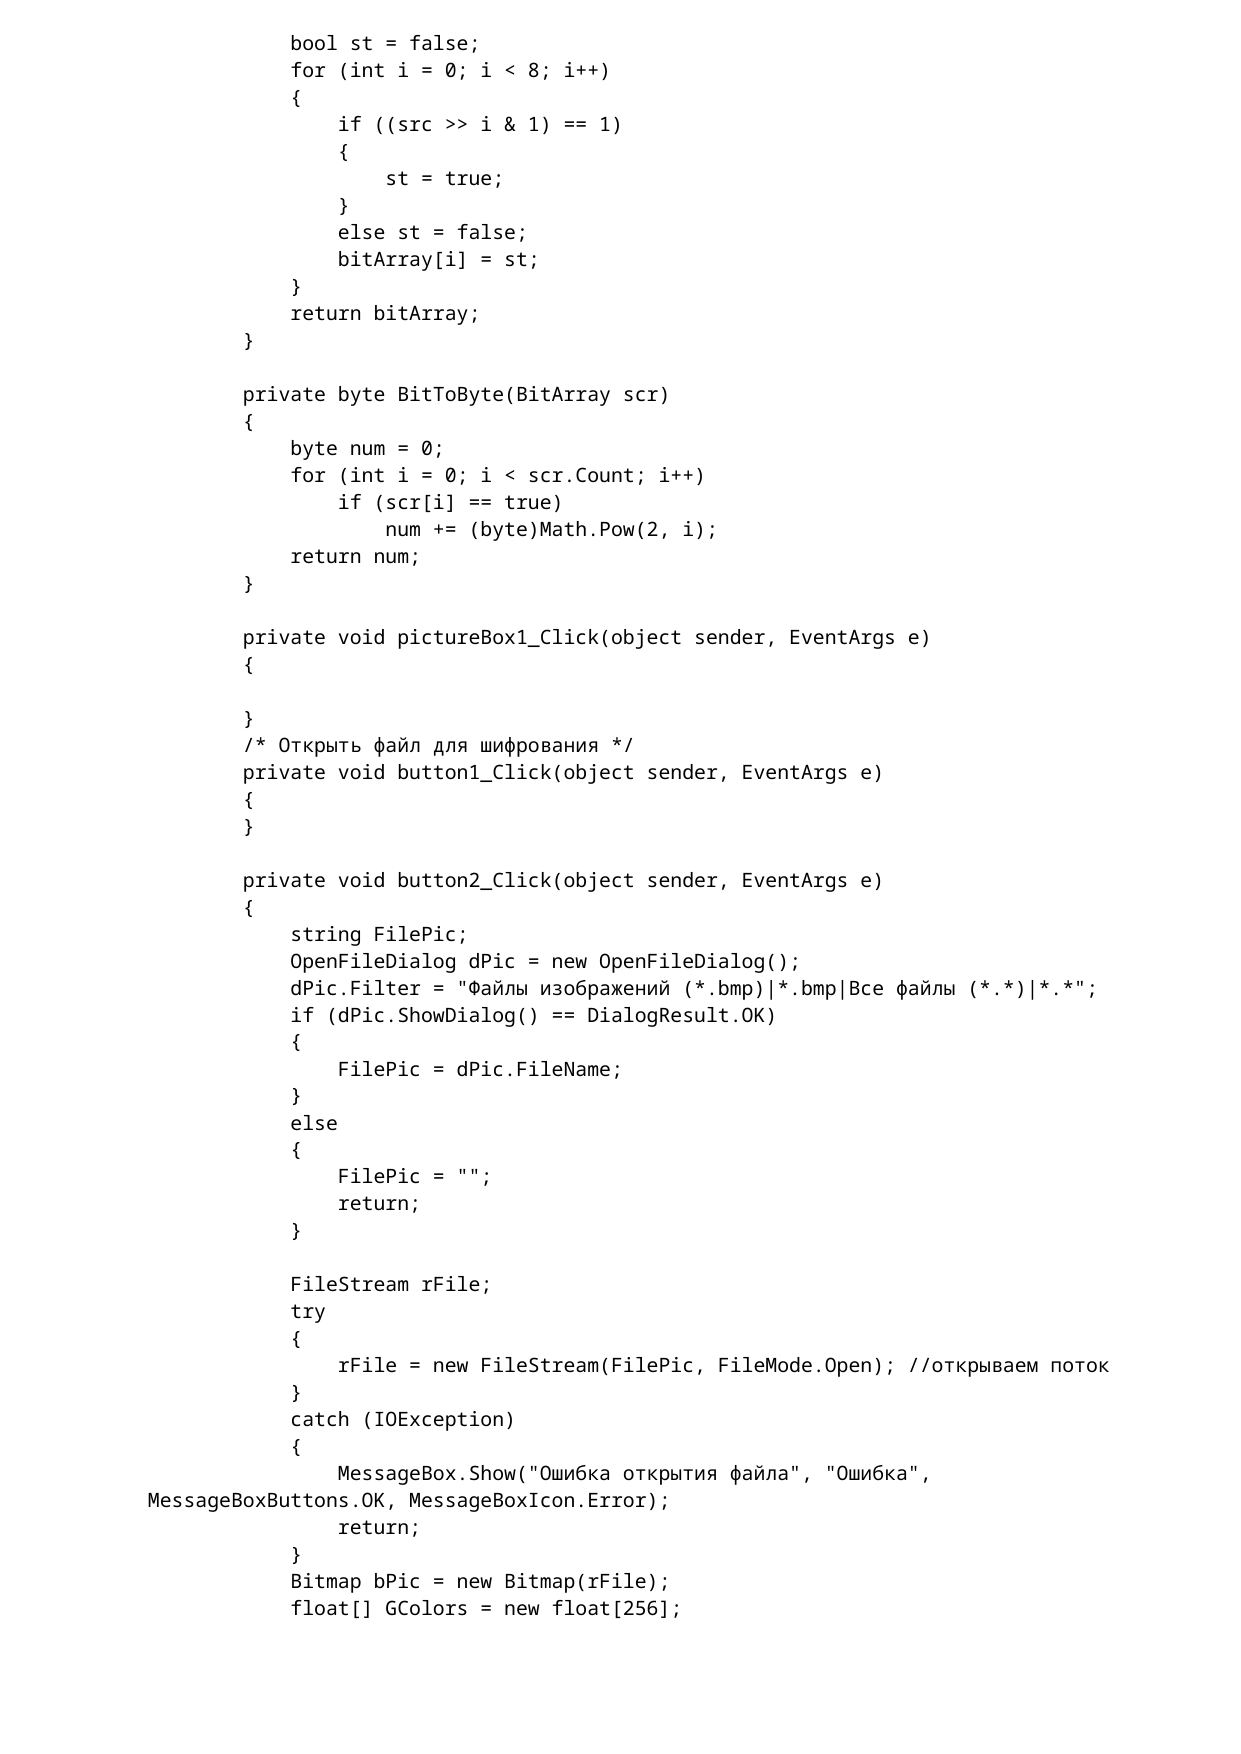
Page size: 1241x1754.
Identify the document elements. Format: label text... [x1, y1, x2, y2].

text return num; [148, 542, 1152, 569]
text } [148, 569, 1152, 596]
text bool st = false; [148, 29, 1152, 57]
text rFile = new FileStream(FilePic, FileMode.Open); //открываем поток [148, 1352, 1152, 1378]
text { [148, 83, 1152, 111]
text { [148, 1028, 1152, 1055]
text } [148, 1378, 1152, 1406]
text for (int i = 0; i < 8; i++) [148, 57, 1152, 83]
text float[] GColors = new float[256]; [148, 1594, 1152, 1621]
text { [148, 650, 1152, 677]
text string FilePic; [148, 920, 1152, 947]
text dPic.Filter = "Файлы изображений (*.bmp)|*.bmp|Все файлы (*.*)|*.*"; [148, 974, 1152, 1001]
text catch (IOException) [148, 1406, 1152, 1432]
text bitArray[i] = st; [148, 245, 1152, 272]
text private void button1_Click(object sender, EventArgs e) [148, 758, 1152, 785]
text num += (byte)Math.Pow(2, i); [148, 515, 1152, 542]
text private byte BitToByte(BitArray scr) [148, 380, 1152, 407]
text { [148, 1136, 1152, 1163]
text private void pictureBox1_Click(object sender, EventArgs e) [148, 623, 1152, 650]
text FileStream rFile; [148, 1271, 1152, 1298]
text byte num = 0; [148, 434, 1152, 461]
text FilePic = dPic.FileName; [148, 1055, 1152, 1082]
text } [148, 1082, 1152, 1109]
text } [148, 812, 1152, 839]
text if (dPic.ShowDialog() == DialogResult.OK) [148, 1001, 1152, 1028]
text return; [148, 1190, 1152, 1217]
text else st = false; [148, 218, 1152, 245]
text } [148, 191, 1152, 218]
text } [148, 1540, 1152, 1567]
text return; [148, 1513, 1152, 1540]
text { [148, 137, 1152, 164]
text FilePic = ""; [148, 1163, 1152, 1190]
text st = true; [148, 164, 1152, 191]
text if ((src >> i & 1) == 1) [148, 111, 1152, 137]
text { [148, 785, 1152, 812]
text MessageBox.Show("Ошибка открытия файла", "Ошибка", MessageBoxButtons.OK, MessageBoxIcon.Error); [148, 1459, 1152, 1513]
text OpenFileDialog dPic = new OpenFileDialog(); [148, 947, 1152, 974]
text Bitmap bPic = new Bitmap(rFile); [148, 1567, 1152, 1594]
text } [148, 326, 1152, 353]
text } [148, 704, 1152, 731]
text /* Открыть файл для шифрования */ [148, 731, 1152, 758]
text } [148, 272, 1152, 299]
text { [148, 1324, 1152, 1352]
text { [148, 1432, 1152, 1459]
text return bitArray; [148, 299, 1152, 326]
text { [148, 407, 1152, 434]
text else [148, 1109, 1152, 1136]
text } [148, 1217, 1152, 1244]
text private void button2_Click(object sender, EventArgs e) [148, 866, 1152, 893]
text try [148, 1298, 1152, 1324]
text for (int i = 0; i < scr.Count; i++) [148, 461, 1152, 488]
text if (scr[i] == true) [148, 488, 1152, 515]
text { [148, 893, 1152, 920]
